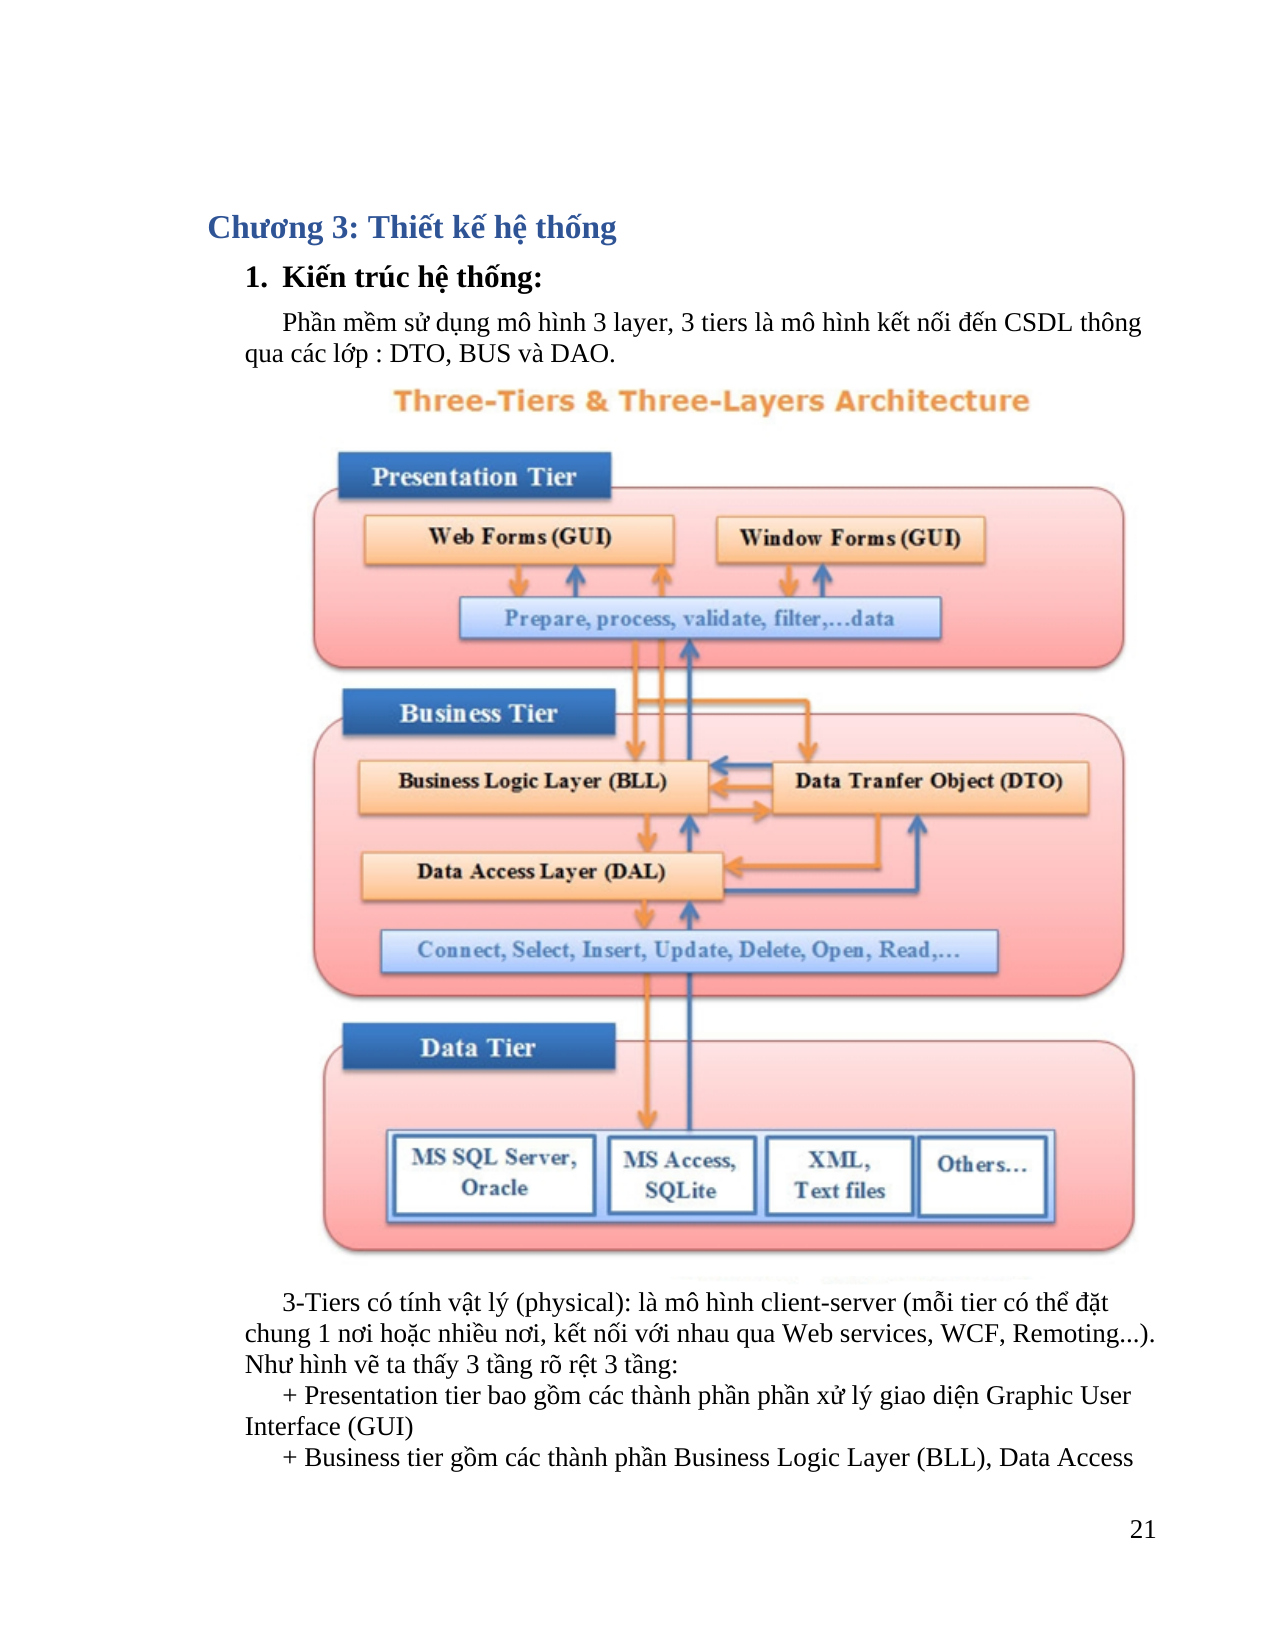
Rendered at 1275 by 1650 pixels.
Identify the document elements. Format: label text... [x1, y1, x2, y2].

subtitle Chương 3: Thiết kế hệ thống [207, 207, 1156, 245]
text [244, 1286, 1156, 1473]
list Kiến trúc hệ thống: [244, 258, 1156, 294]
picture [282, 368, 1190, 1286]
text Phần mềm sử dụng mô hình 3 layer, 3 tiers là mô hình kết nối đến CSDL thông qua các lớp : DTO, BUS và DAO. [244, 306, 1156, 368]
